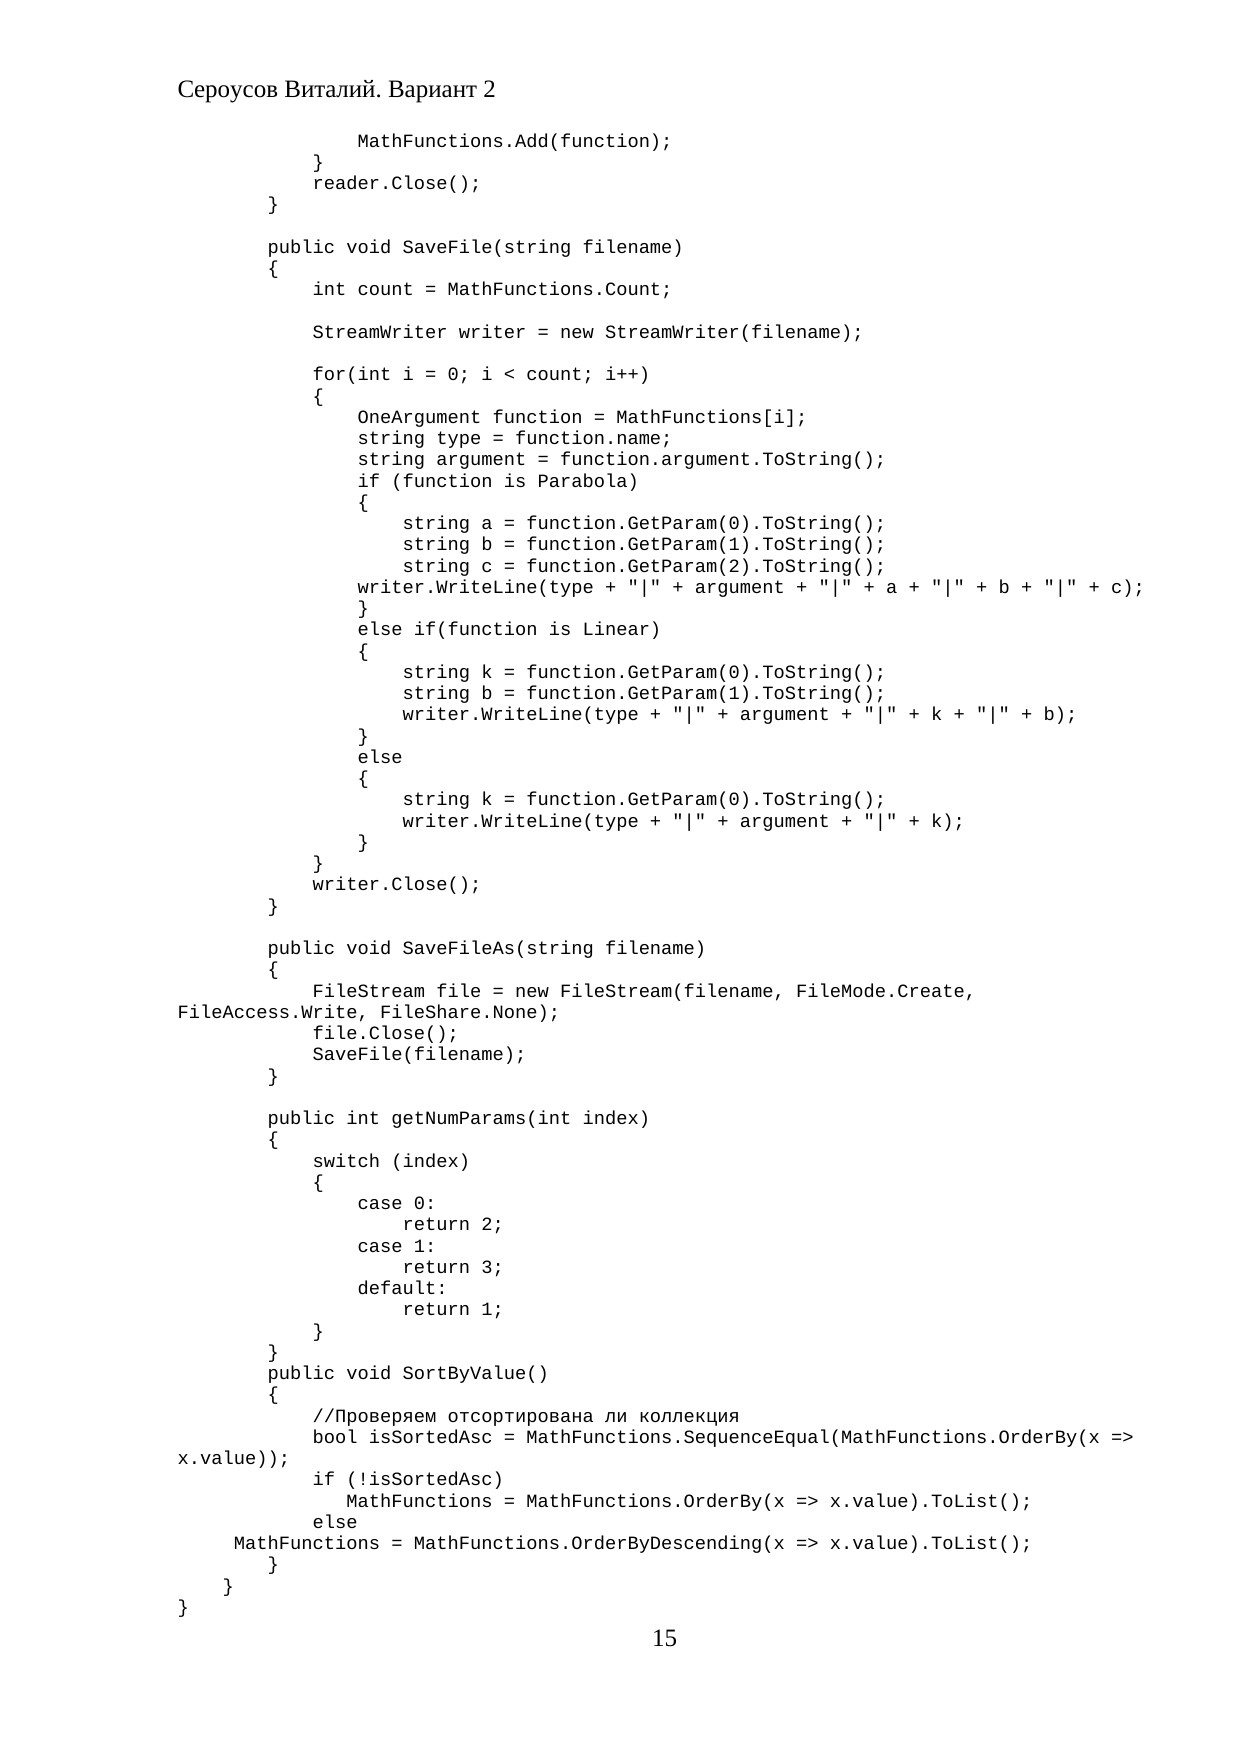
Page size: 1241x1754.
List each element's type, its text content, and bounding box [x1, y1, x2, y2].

text { [177, 769, 1152, 790]
text writer.WriteLine(type + "|" + argument + "|" + k); [177, 811, 1152, 833]
text } [177, 1555, 1152, 1576]
text switch (index) [177, 1151, 1152, 1173]
text { [177, 259, 1152, 280]
text public void SortByValue() [177, 1364, 1152, 1385]
text default: [177, 1279, 1152, 1300]
text OneArgument function = MathFunctions[i]; [177, 408, 1152, 429]
text case 0: [177, 1194, 1152, 1215]
text } [177, 1576, 1152, 1598]
text { [177, 386, 1152, 408]
text else [177, 1513, 1152, 1534]
text case 1: [177, 1236, 1152, 1258]
text StreamWriter writer = new StreamWriter(filename); [177, 323, 1152, 344]
text if (!isSortedAsc) [177, 1470, 1152, 1491]
text for(int i = 0; i < count; i++) [177, 365, 1152, 386]
text public int getNumParams(int index) [177, 1109, 1152, 1130]
text MathFunctions = MathFunctions.OrderByDescending(x => x.value).ToList(); [177, 1534, 1152, 1555]
text } [177, 1598, 1152, 1619]
text string c = function.GetParam(2).ToString(); [177, 556, 1152, 578]
text return 1; [177, 1300, 1152, 1321]
text string b = function.GetParam(1).ToString(); [177, 684, 1152, 705]
text } [177, 726, 1152, 748]
text string type = function.name; [177, 429, 1152, 450]
text bool isSortedAsc = MathFunctions.SequenceEqual(MathFunctions.OrderBy(x => x.value)); [177, 1428, 1152, 1470]
text string k = function.GetParam(0).ToString(); [177, 790, 1152, 811]
text SaveFile(filename); [177, 1045, 1152, 1066]
text } [177, 1343, 1152, 1364]
text string argument = function.argument.ToString(); [177, 450, 1152, 471]
text MathFunctions = MathFunctions.OrderBy(x => x.value).ToList(); [177, 1491, 1152, 1513]
text return 3; [177, 1258, 1152, 1279]
text } [177, 1066, 1152, 1088]
text string a = function.GetParam(0).ToString(); [177, 514, 1152, 535]
text writer.Close(); [177, 875, 1152, 896]
text writer.WriteLine(type + "|" + argument + "|" + k + "|" + b); [177, 705, 1152, 726]
text } [177, 153, 1152, 174]
text MathFunctions.Add(function); [177, 131, 1152, 153]
text int count = MathFunctions.Count; [177, 280, 1152, 301]
text else [177, 748, 1152, 769]
text { [177, 1130, 1152, 1151]
text file.Close(); [177, 1024, 1152, 1045]
text writer.WriteLine(type + "|" + argument + "|" + a + "|" + b + "|" + c); [177, 578, 1152, 599]
text FileStream file = new FileStream(filename, FileMode.Create, FileAccess.Write, FileShare.None); [177, 981, 1152, 1024]
text { [177, 960, 1152, 981]
text reader.Close(); [177, 174, 1152, 195]
text } [177, 854, 1152, 875]
text //Проверяем отсортирована ли коллекция [177, 1406, 1152, 1428]
text string k = function.GetParam(0).ToString(); [177, 663, 1152, 684]
text } [177, 833, 1152, 854]
text { [177, 1385, 1152, 1406]
text return 2; [177, 1215, 1152, 1236]
text } [177, 896, 1152, 918]
text string b = function.GetParam(1).ToString(); [177, 535, 1152, 556]
text { [177, 641, 1152, 663]
text } [177, 195, 1152, 216]
text { [177, 493, 1152, 514]
text } [177, 1321, 1152, 1343]
text public void SaveFileAs(string filename) [177, 939, 1152, 960]
text else if(function is Linear) [177, 620, 1152, 641]
text { [177, 1173, 1152, 1194]
text if (function is Parabola) [177, 471, 1152, 493]
text public void SaveFile(string filename) [177, 238, 1152, 259]
text } [177, 599, 1152, 620]
